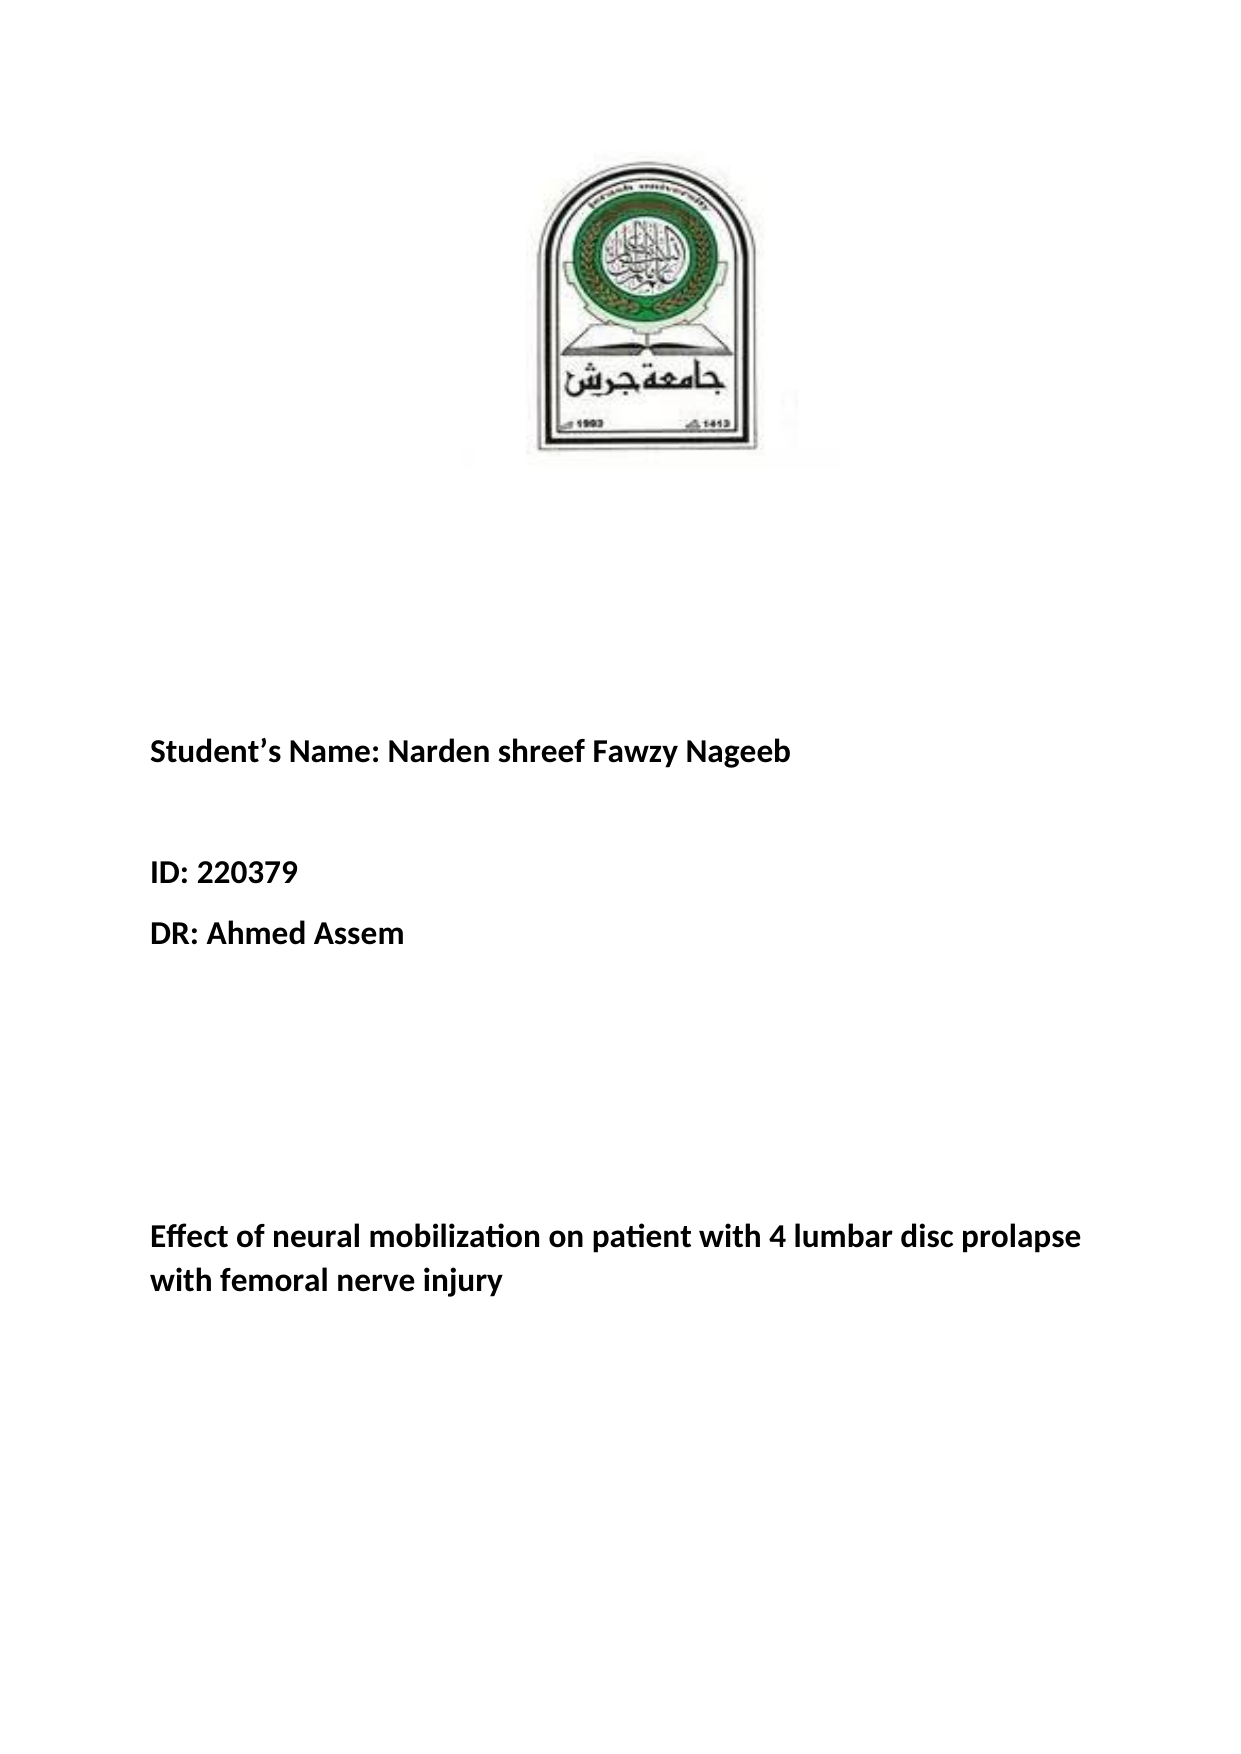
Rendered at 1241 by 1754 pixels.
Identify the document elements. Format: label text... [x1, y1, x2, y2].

text Student’s Name: Narden shreef Fawzy Nageeb [150, 730, 1150, 771]
text DR: Ahmed Assem [150, 912, 1150, 953]
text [150, 1215, 1150, 1300]
picture [459, 150, 841, 469]
text ID: 220379 [150, 851, 1150, 892]
